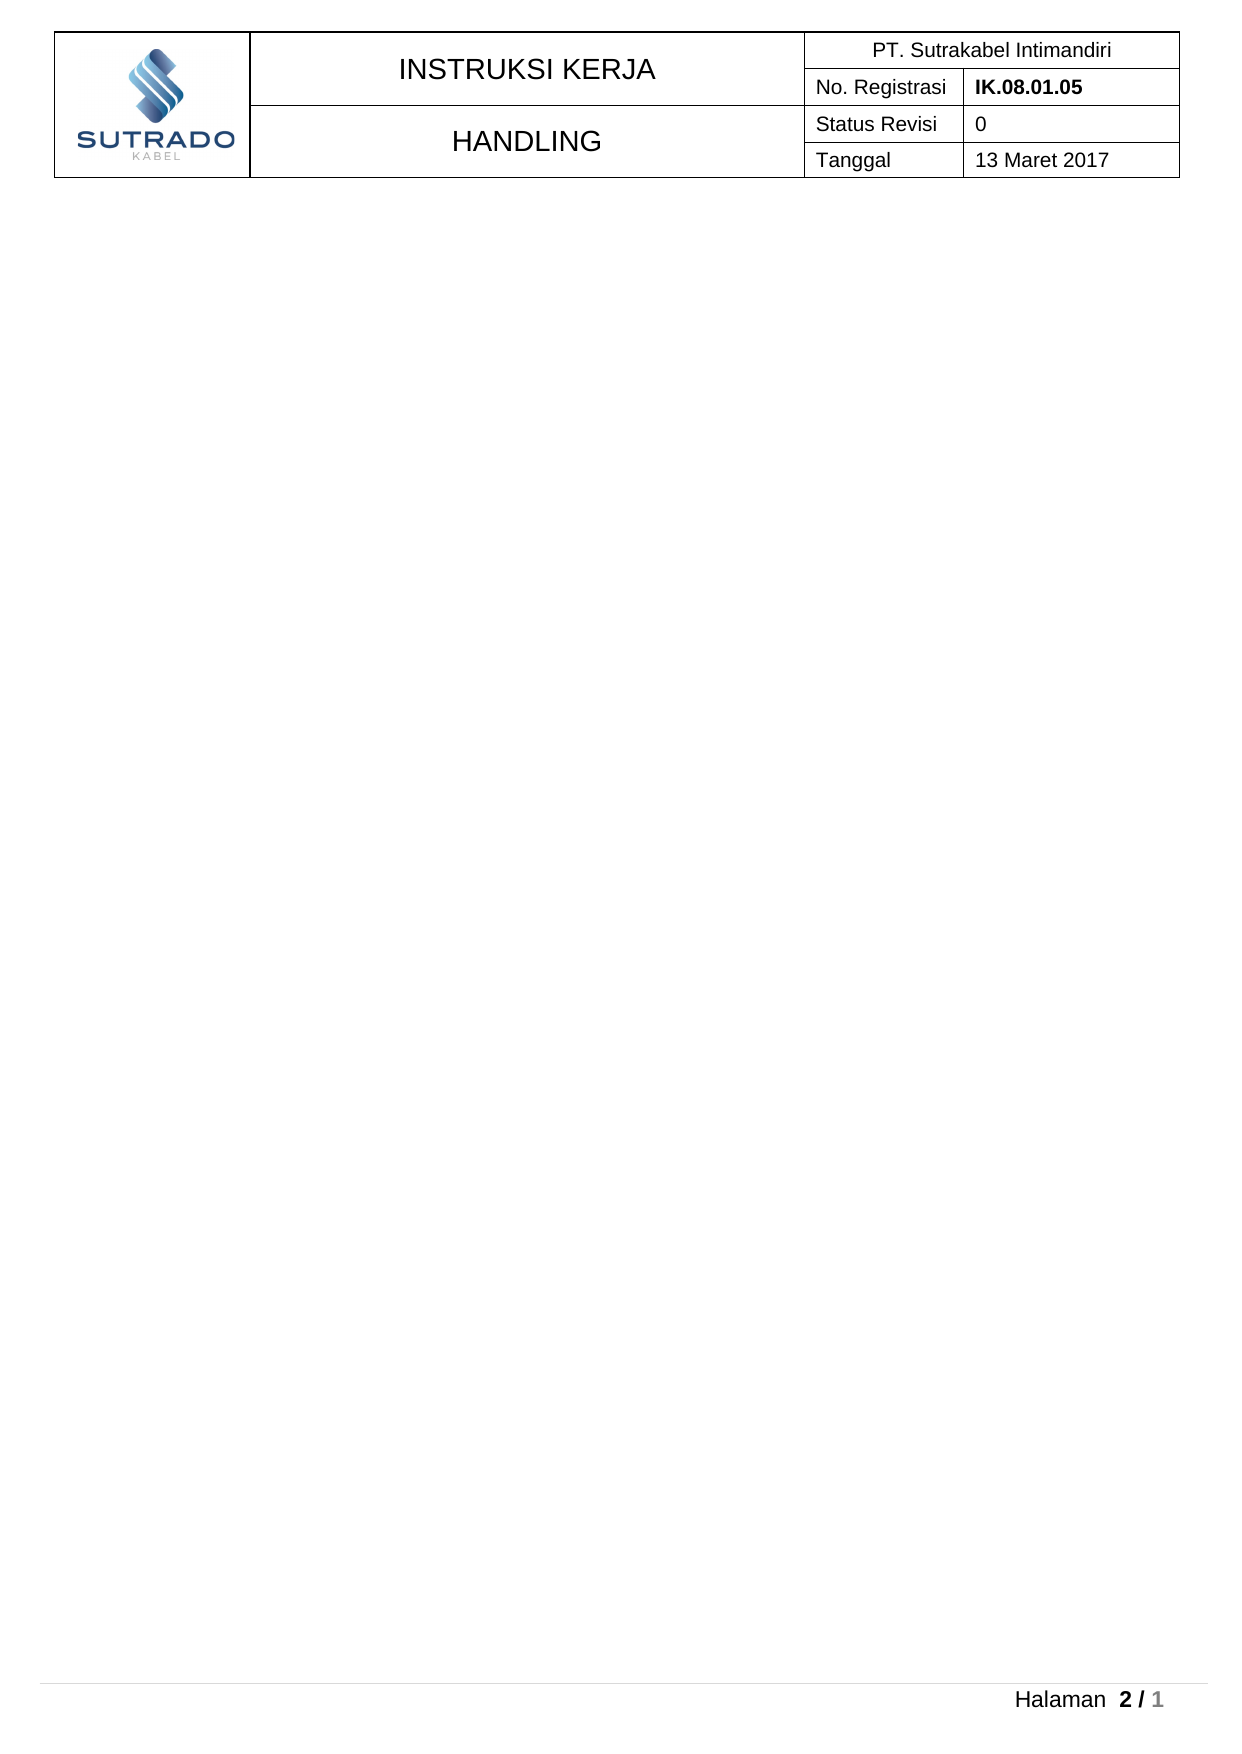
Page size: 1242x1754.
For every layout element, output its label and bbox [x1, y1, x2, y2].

picture [77, 49, 235, 160]
